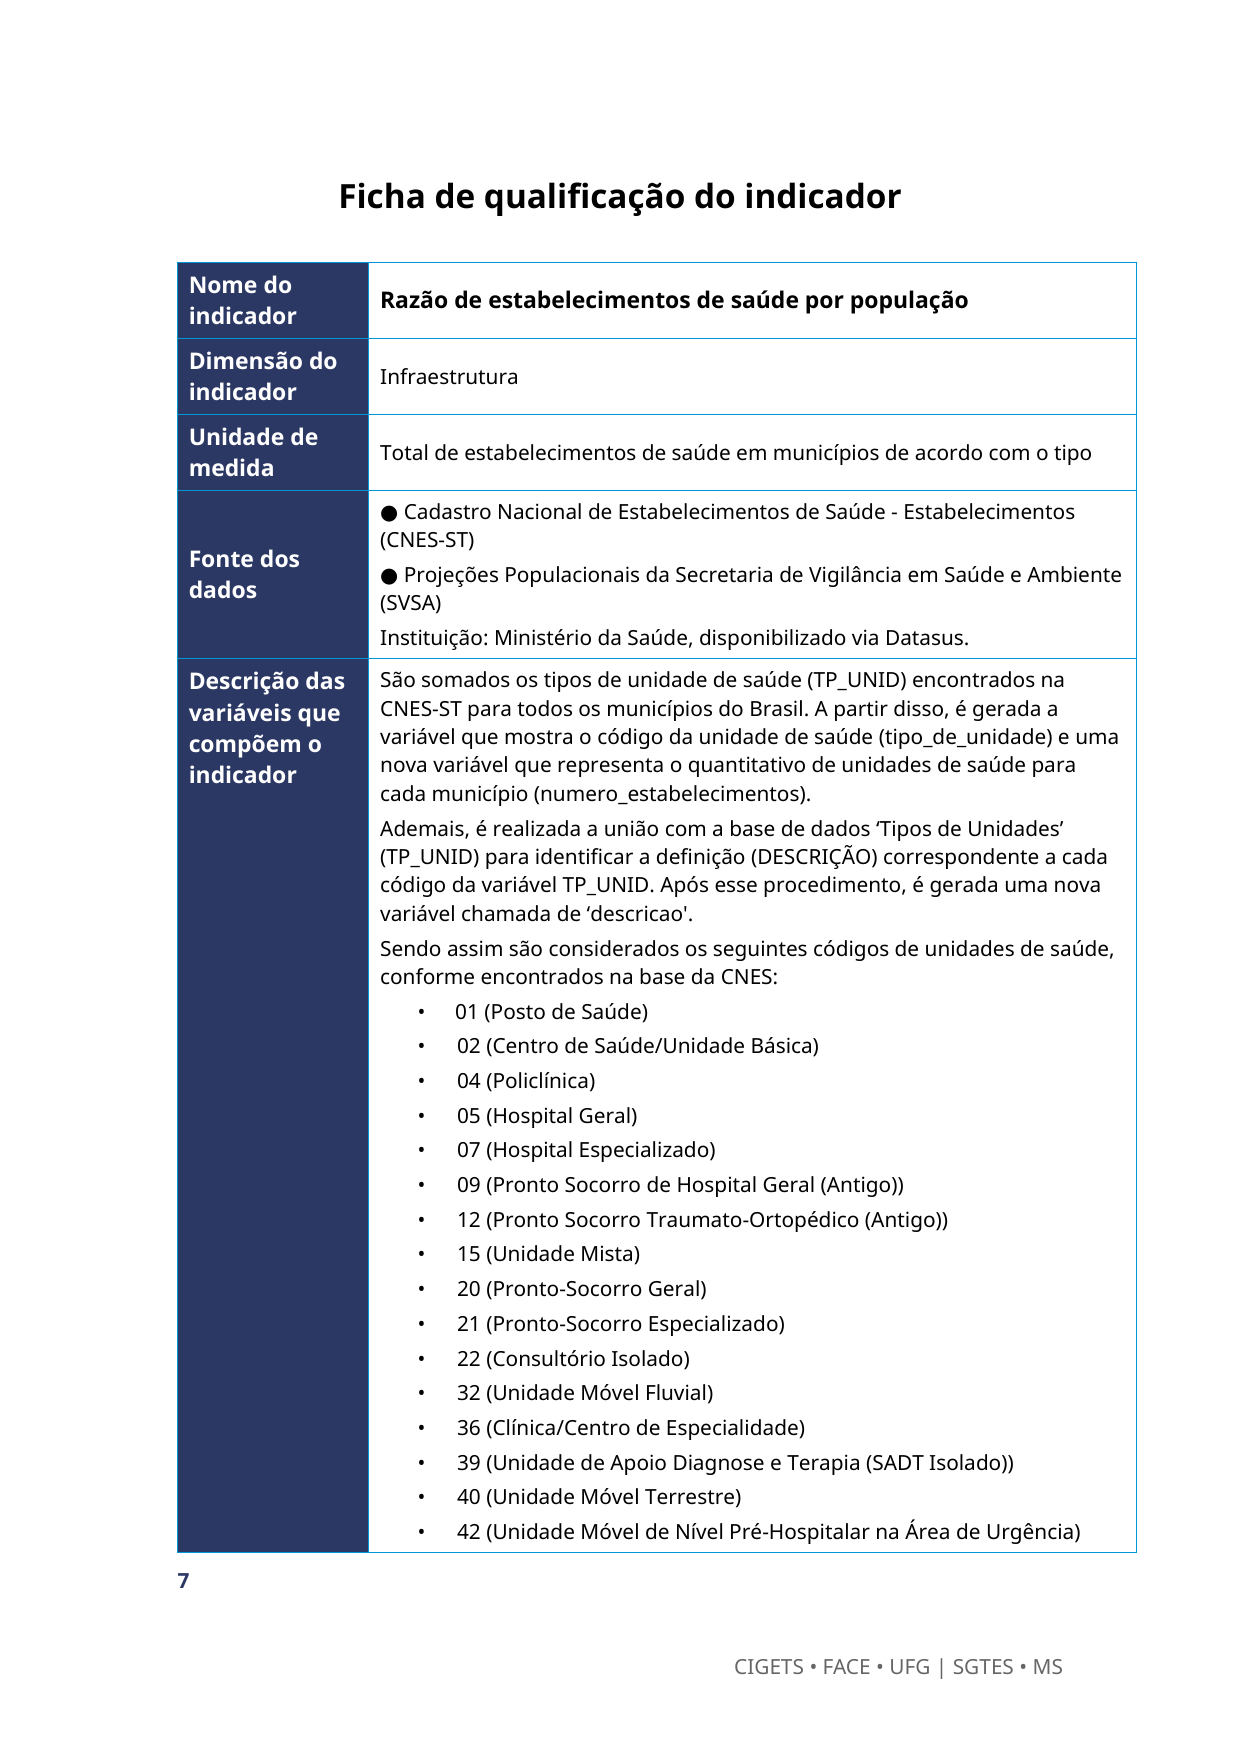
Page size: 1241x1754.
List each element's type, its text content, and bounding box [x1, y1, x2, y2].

table_cell Dimensão do indicador [178, 339, 368, 414]
table_cell Descrição das variáveis que compõem o indicador [178, 659, 368, 1552]
table_header Nome do indicador [178, 263, 368, 338]
table_cell Fonte dos dados [178, 491, 368, 658]
table_cell Infraestrutura [369, 339, 1136, 414]
table_cell Total de estabelecimentos de saúde em municípios de acordo com o tipo [369, 415, 1136, 490]
subtitle Ficha de qualificação do indicador [177, 173, 1063, 218]
table_cell ● Cadastro Nacional de Estabelecimentos de Saúde - Estabelecimentos (CNES-ST) ● Projeções Populacionais da Secretaria de Vigilância em Saúde e Ambiente (SVSA) Instituição: Ministério da Saúde, disponibilizado via Datasus. [369, 491, 1136, 658]
table_header Razão de estabelecimentos de saúde por população [369, 263, 1136, 338]
table_cell Unidade de medida [178, 415, 368, 490]
